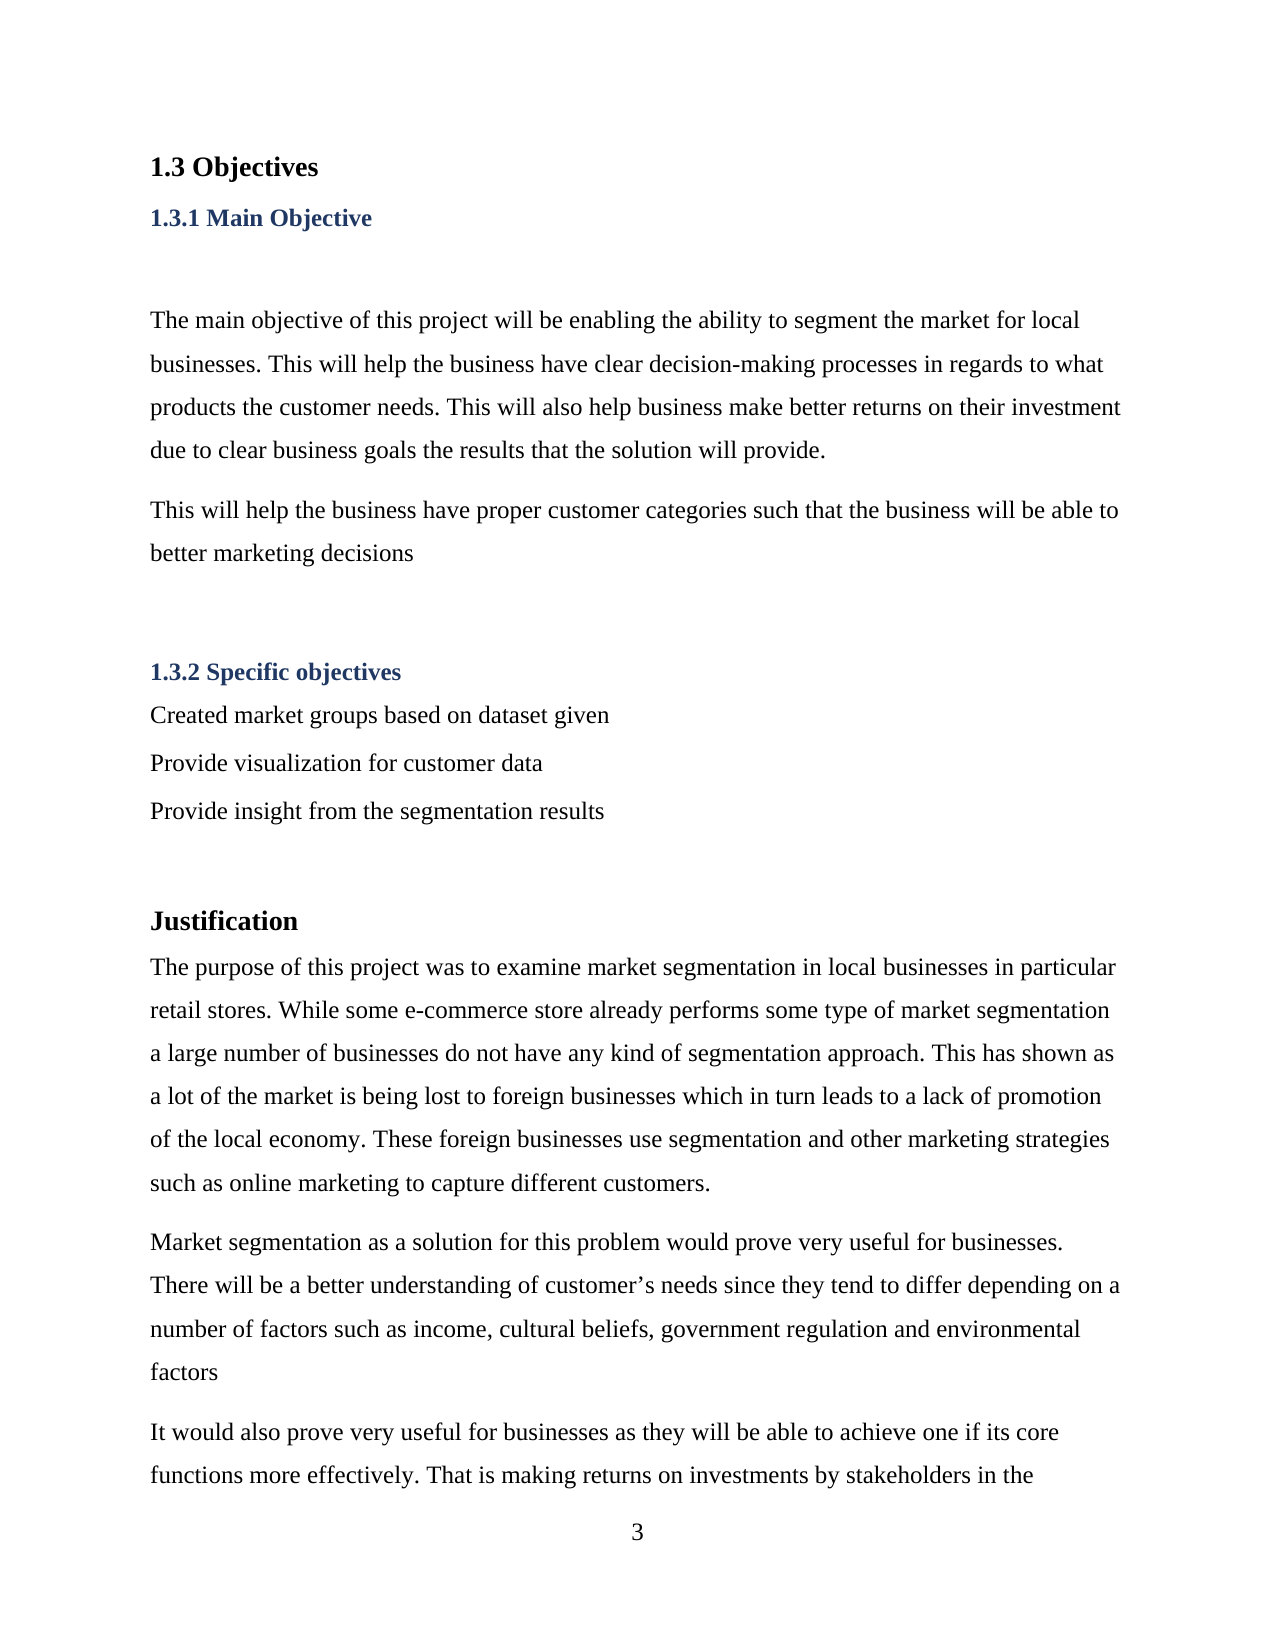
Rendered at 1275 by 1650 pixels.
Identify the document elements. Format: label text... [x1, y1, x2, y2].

text Created market groups based on dataset given [150, 701, 1125, 729]
subtitle 1.3.1 Main Objective [150, 203, 1125, 231]
text The main objective of this project will be enabling the ability to segment the market for local businesses. This will help the business have clear decision-making processes in regards to what products the customer needs. This will also help business make better returns on their investment due to clear business goals the results that the solution will provide. [150, 306, 1125, 464]
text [150, 1417, 1125, 1488]
subtitle 1.3 Objectives [150, 150, 1125, 182]
subtitle Justification [150, 903, 1125, 936]
text Market segmentation as a solution for this problem would prove very useful for businesses. There will be a better understanding of customer’s needs since they tend to differ depending on a number of factors such as income, cultural beliefs, government regulation and environmental factors [150, 1227, 1125, 1386]
text The purpose of this project was to examine market segmentation in local businesses in particular retail stores. While some e-commerce store already performs some type of market segmentation a large number of businesses do not have any kind of segmentation approach. This has shown as a lot of the market is being lost to foreign businesses which in turn leads to a lack of promotion of the local economy. These foreign businesses use segmentation and other marketing strategies such as online marketing to capture different customers. [150, 952, 1125, 1196]
text Provide visualization for customer data [150, 748, 1125, 777]
text Provide insight from the segmentation results [150, 796, 1125, 825]
text This will help the business have proper customer categories such that the business will be able to better marketing decisions [150, 495, 1125, 567]
subtitle 1.3.2 Specific objectives [150, 657, 1125, 686]
